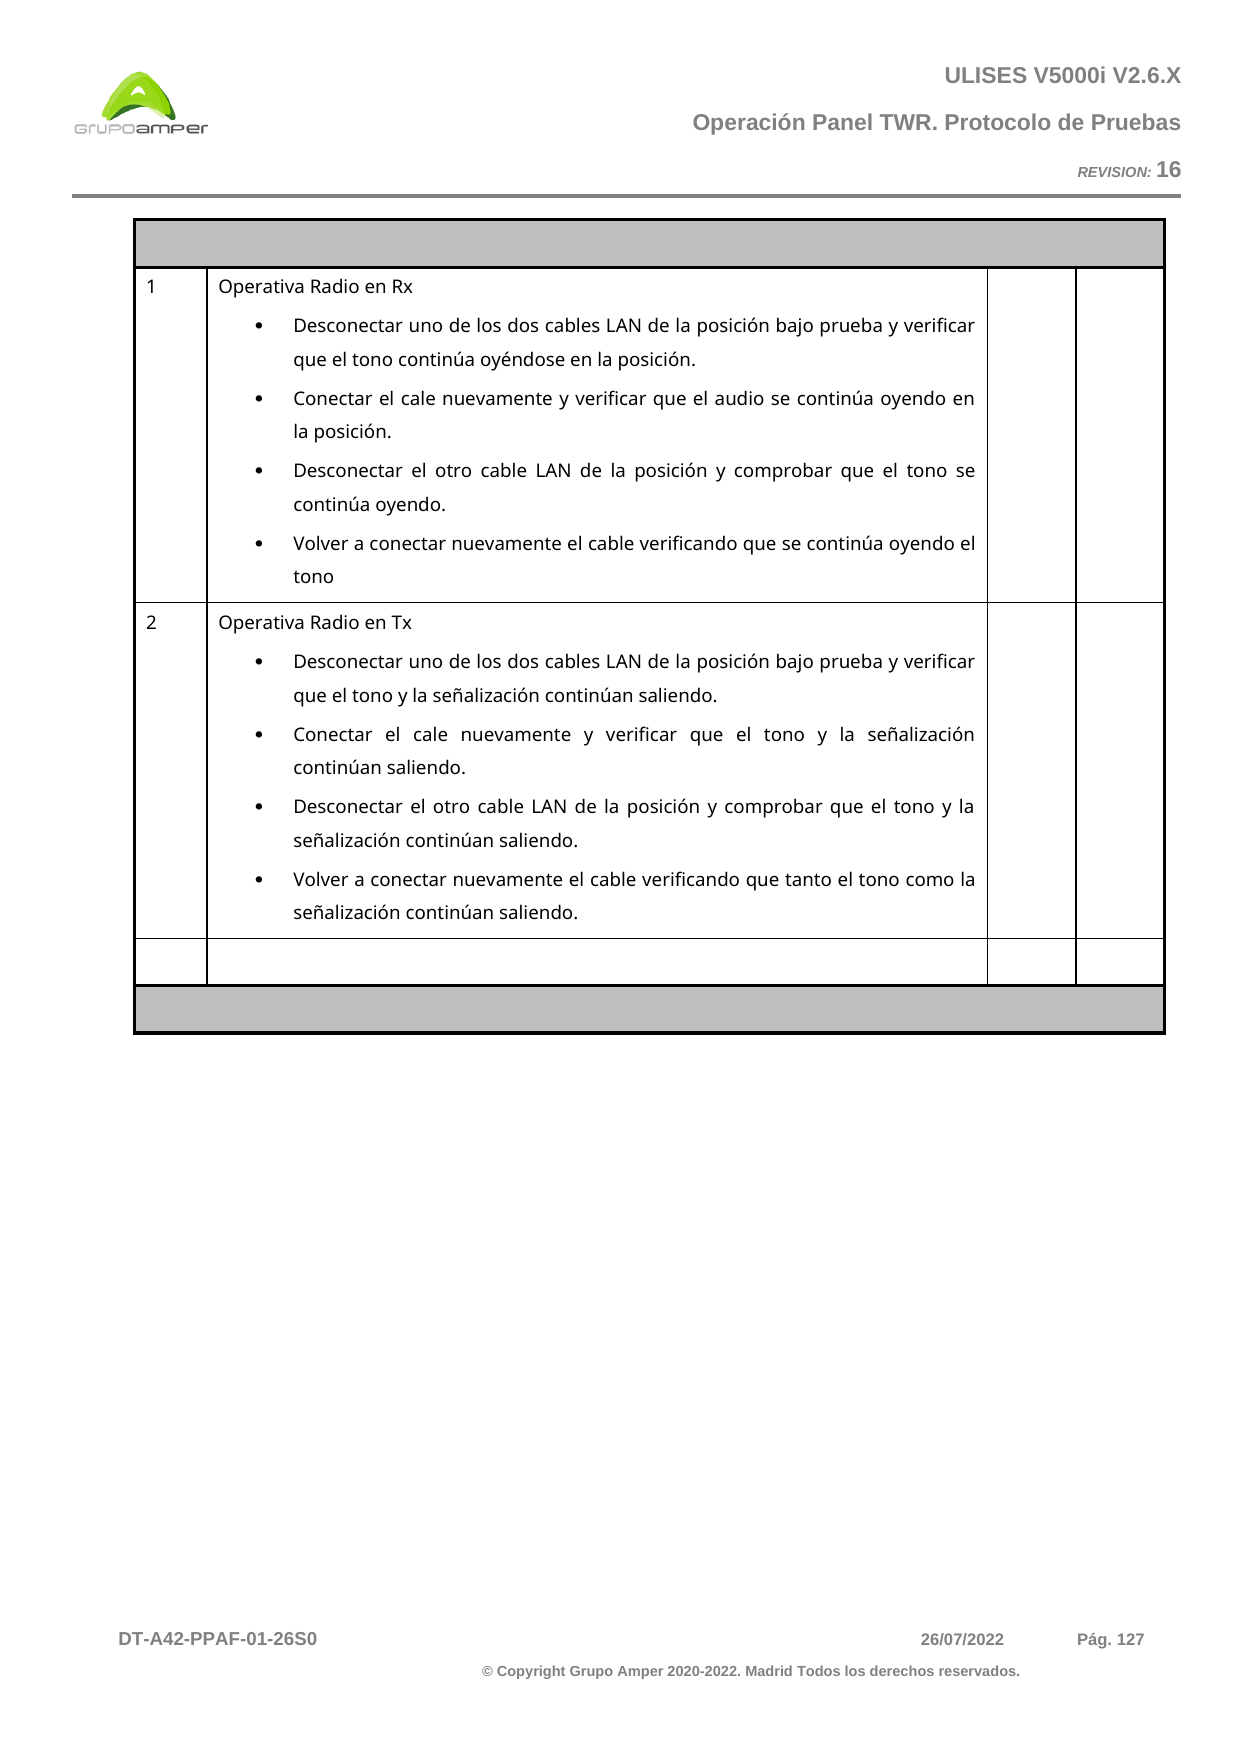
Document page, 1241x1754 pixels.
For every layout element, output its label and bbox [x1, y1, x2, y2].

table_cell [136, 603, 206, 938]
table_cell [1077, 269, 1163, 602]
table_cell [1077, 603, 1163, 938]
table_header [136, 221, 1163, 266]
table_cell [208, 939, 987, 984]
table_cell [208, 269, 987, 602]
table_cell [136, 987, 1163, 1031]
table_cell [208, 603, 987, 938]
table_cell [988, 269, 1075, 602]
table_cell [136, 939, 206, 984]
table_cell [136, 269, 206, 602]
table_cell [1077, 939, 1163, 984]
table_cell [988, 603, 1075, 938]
picture [70, 61, 210, 147]
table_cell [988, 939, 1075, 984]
